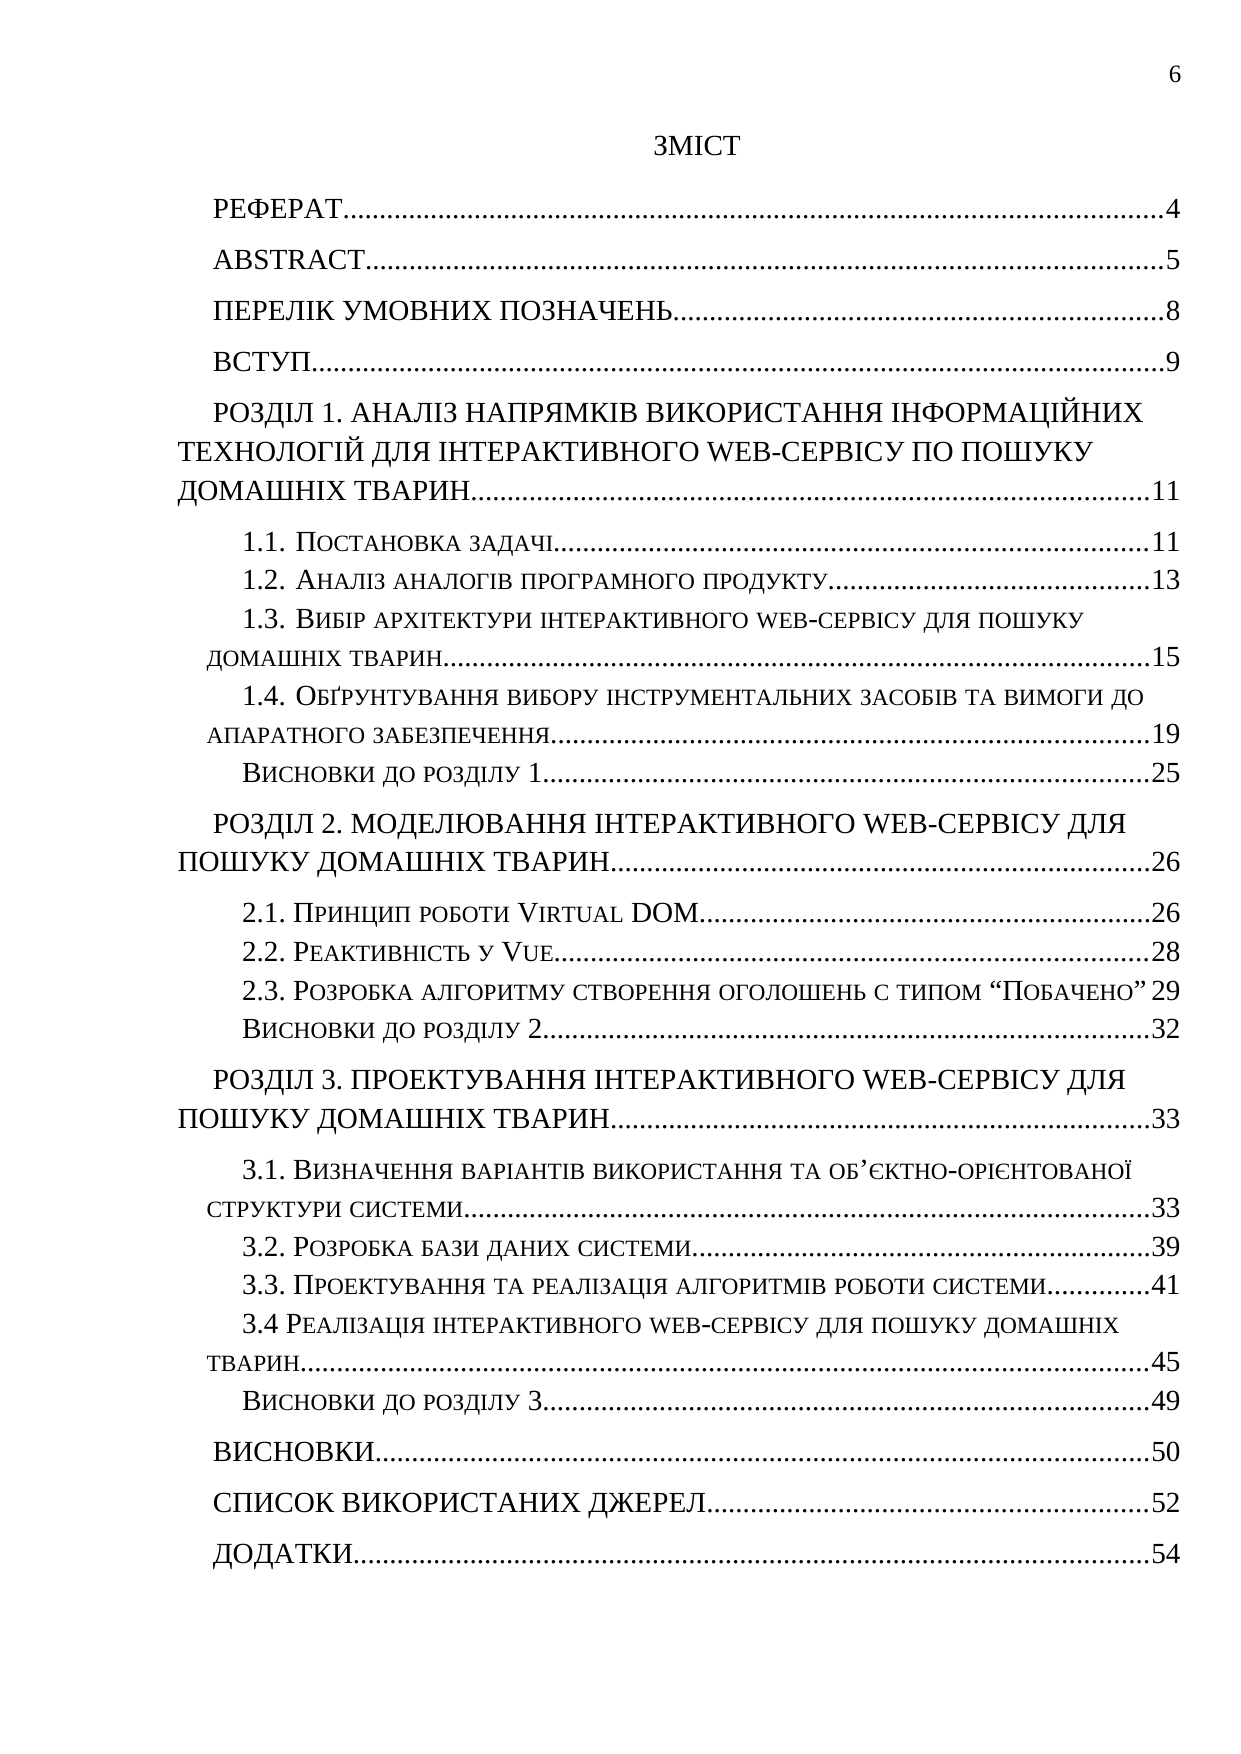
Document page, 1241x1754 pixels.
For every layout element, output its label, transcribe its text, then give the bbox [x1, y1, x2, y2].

text ВИСНОВКИ 50 [177, 1434, 1181, 1468]
text РОЗДІЛ 1. АНАЛІЗ НАПРЯМКІВ ВИКОРИСТАННЯ ІНФОРМАЦІЙНИХ ТЕХНОЛОГІЙ ДЛЯ ІНТЕРАКТИВНОГО WEB-СЕРВІСУ ПО ПОШУКУ ДОМАШНІХ ТВАРИН 11 [177, 396, 1181, 506]
text Висновки до розділу 2 32 [206, 1011, 1181, 1045]
text 1.2. Аналіз аналогів програмного продукту 13 [206, 562, 1181, 596]
text 1.4. Обґрунтування вибору інструментальних засобів та вимоги до апаратного забезпечення 19 [206, 678, 1181, 750]
text 2.1. Принцип роботи Virtual DOM 26 [206, 896, 1181, 929]
text РЕФЕРАТ 4 [177, 191, 1181, 225]
text РОЗДІЛ 2. МОДЕЛЮВАННЯ ІНТЕРАКТИВНОГО WEB-СЕРВІСУ ДЛЯ ПОШУКУ ДОМАШНІХ ТВАРИН 26 [177, 806, 1181, 878]
text ПЕРЕЛІК УМОВНИХ ПОЗНАЧЕНЬ 8 [177, 293, 1181, 327]
text 3.3. Проектування та реалізація алгоритмів роботи системи 41 [206, 1267, 1181, 1301]
text 1.3. Вибір архітектури інтерактивного web-сервісу для пошуку домашніх тварин 15 [206, 601, 1181, 673]
text ABSTRACT 5 [177, 242, 1181, 276]
text Висновки до розділу 3 49 [206, 1383, 1181, 1417]
text 1.1. Постановка задачі 11 [206, 524, 1181, 557]
text 2.3. Розробка алгоритму створення оголошень с типом “Побачено” 29 [206, 973, 1181, 1006]
text 3.4 Реалізація інтерактивного web-сервісу для пошуку домашніх тварин 45 [206, 1306, 1181, 1378]
text ЗМІСТ [177, 128, 1181, 162]
text ВСТУП 9 [177, 344, 1181, 378]
text Висновки до розділу 1 25 [206, 755, 1181, 788]
text РОЗДІЛ 3. ПРОЕКТУВАННЯ ІНТЕРАКТИВНОГО WEB-СЕРВІСУ ДЛЯ ПОШУКУ ДОМАШНІХ ТВАРИН 33 [177, 1062, 1181, 1134]
text 3.1. Визначення варіантів використання та об’єктно-орієнтованої структури системи 33 [206, 1152, 1181, 1224]
text ДОДАТКИ 54 [177, 1536, 1181, 1570]
text СПИСОК ВИКОРИСТАНИХ ДЖЕРЕЛ 52 [177, 1485, 1181, 1519]
text 2.2. Реактивність у Vue 28 [206, 934, 1181, 968]
text 3.2. Розробка бази даних системи 39 [206, 1229, 1181, 1262]
